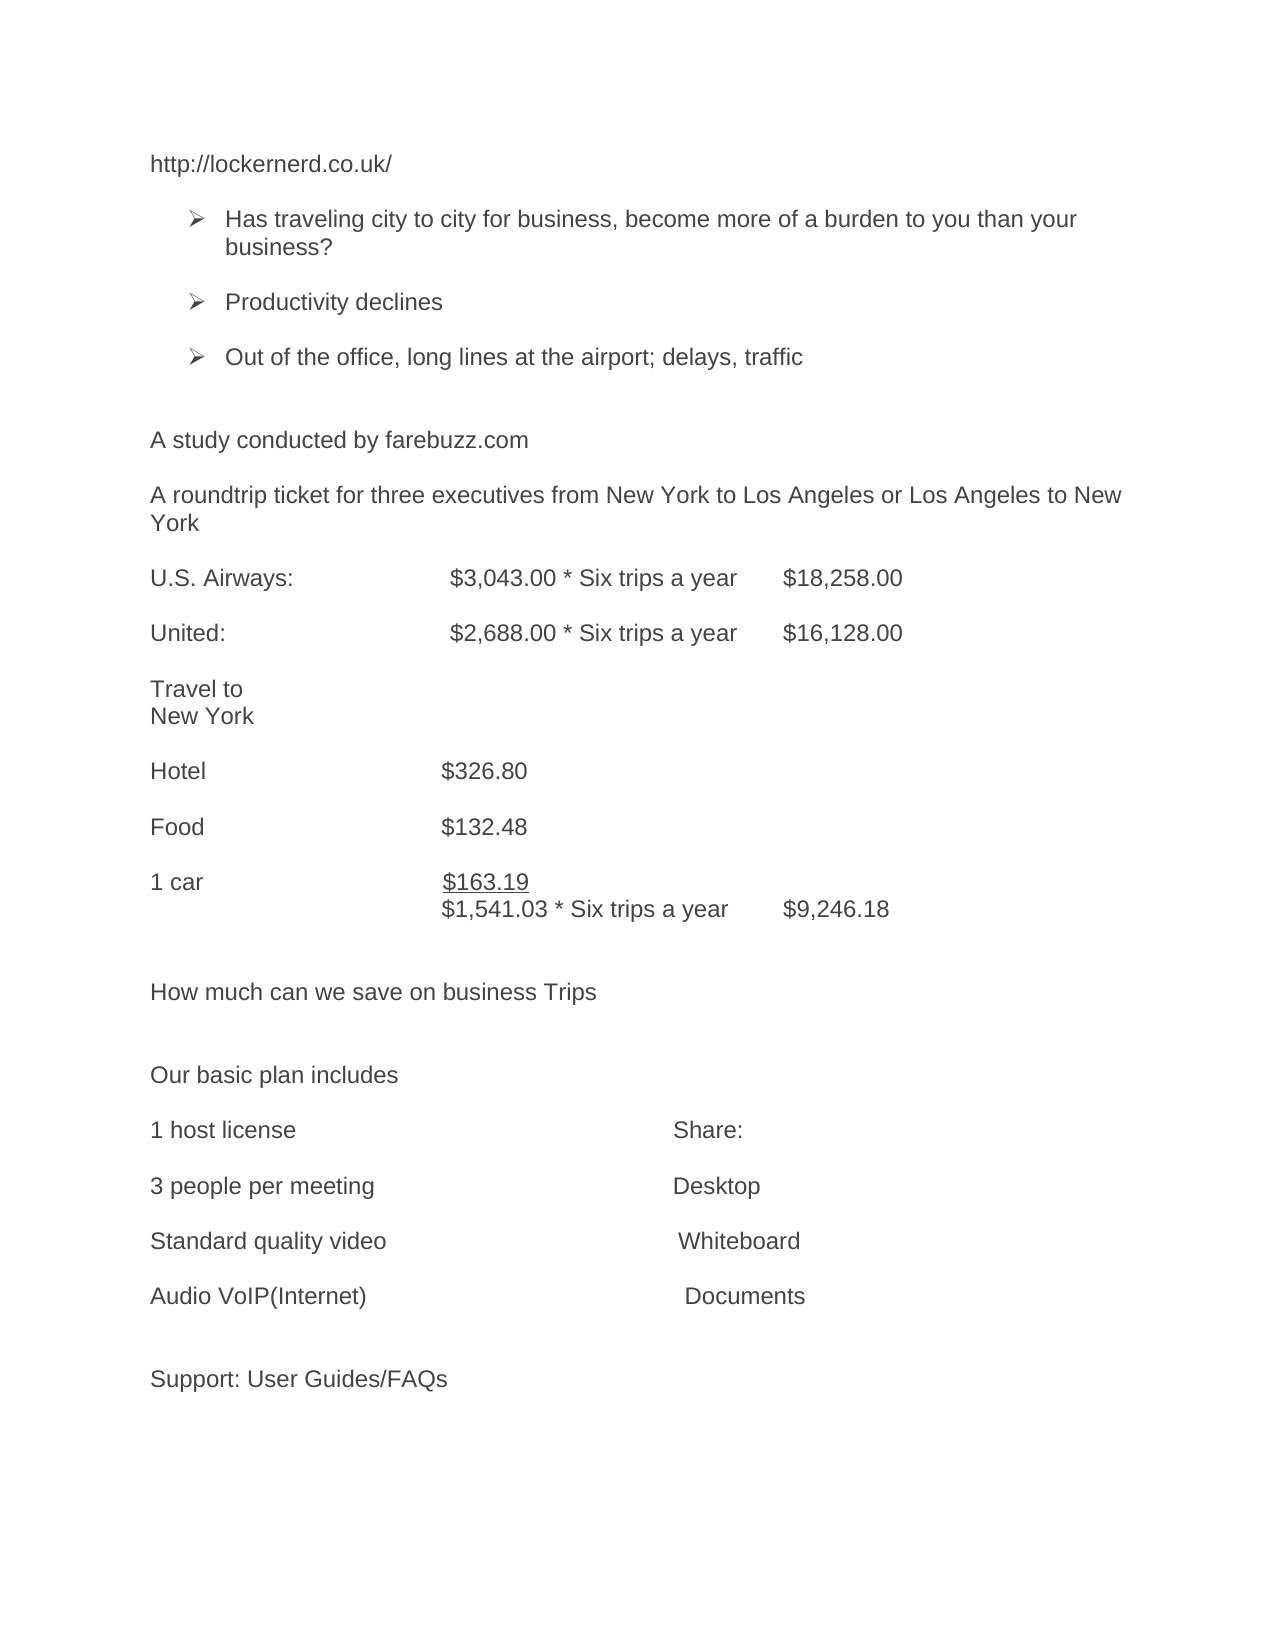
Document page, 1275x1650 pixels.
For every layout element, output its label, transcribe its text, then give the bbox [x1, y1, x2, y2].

text $1,541.03 * Six trips a year $9,246.18 [150, 895, 1125, 923]
text http://lockernerd.co.uk/ [150, 150, 1125, 178]
text United: $2,688.00 * Six trips a year $16,128.00 [150, 619, 1125, 647]
text Food $132.48 [150, 812, 1125, 840]
list Out of the office, long lines at the airport; delays, traffic [187, 343, 1125, 371]
text Audio VoIP(Internet) Documents [150, 1282, 1125, 1310]
list Has traveling city to city for business, become more of a burden to you than your business? [187, 205, 1125, 260]
text U.S. Airways: $3,043.00 * Six trips a year $18,258.00 [150, 564, 1125, 592]
text Standard quality video Whiteboard [150, 1227, 1125, 1254]
text A study conducted by farebuzz.com [150, 426, 1125, 454]
text Support: User Guides/FAQs [150, 1365, 1125, 1393]
text 1 car $163.19 [150, 868, 1125, 895]
text How much can we save on business Trips [150, 978, 1125, 1006]
list Productivity declines [187, 288, 1125, 316]
text A roundtrip ticket for three executives from New York to Los Angeles or Los Angeles to New York [150, 481, 1125, 536]
text 1 host license Share: [150, 1116, 1125, 1144]
text Hotel $326.80 [150, 757, 1125, 785]
text Our basic plan includes [150, 1061, 1125, 1088]
text 3 people per meeting Desktop [150, 1172, 1125, 1199]
text New York [150, 702, 1125, 730]
text Travel to [150, 674, 1125, 702]
